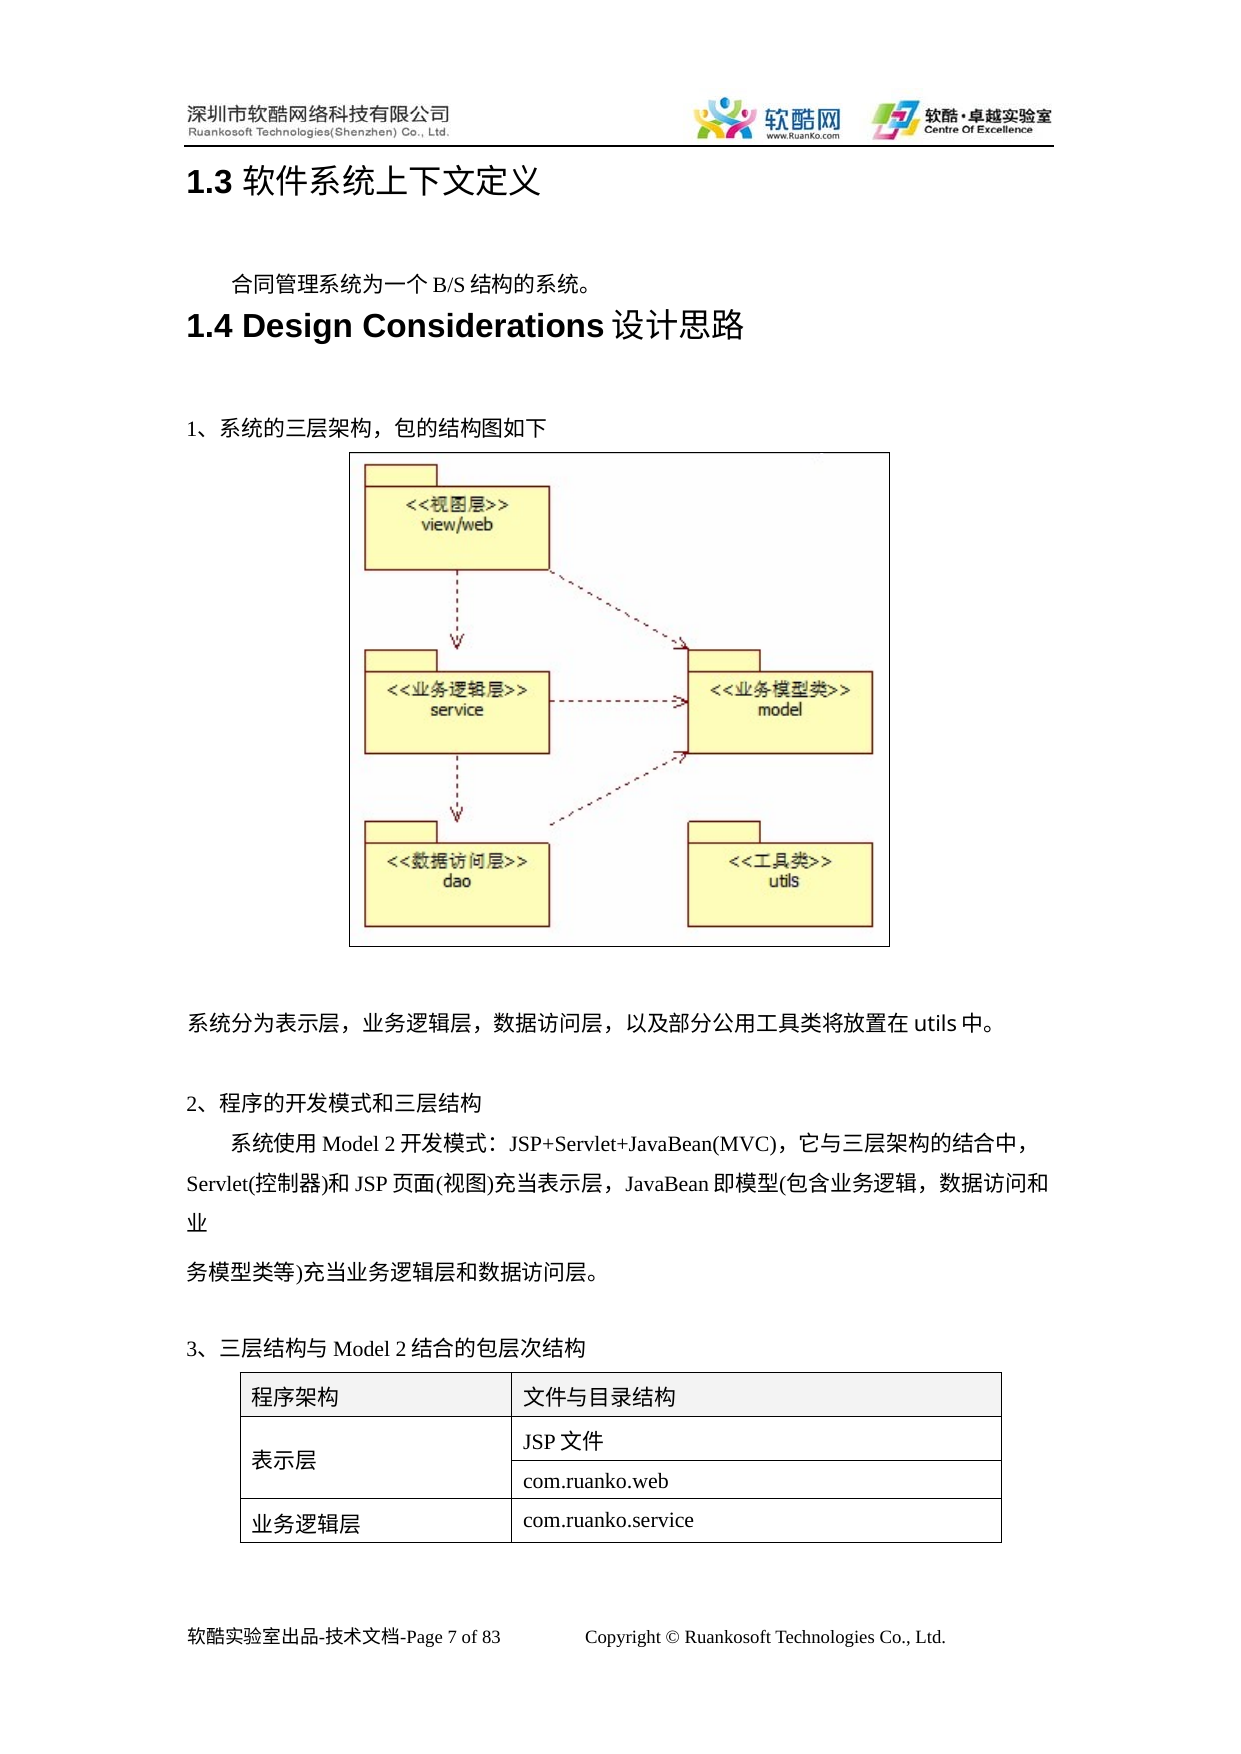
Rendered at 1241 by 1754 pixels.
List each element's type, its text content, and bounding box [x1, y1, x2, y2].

text 系统分为表示层，业务逻辑层，数据访问层，以及部分公用工具类将放置在utils中。 [187, 1006, 1064, 1038]
text 1、系统的三层架构，包的结构图如下 [186, 411, 1066, 443]
text 系统使用Model 2开发模式：JSP+Servlet+JavaBean(MVC)，它与三层架构的结合中， Servlet(控制器)和JSP页面(视图)充当表示层，JavaBean即模型(包含业务逻辑，数据访问和业 [186, 1126, 1066, 1238]
text 合同管理系统为一个B/S结构的系统。 [231, 267, 1066, 299]
picture [187, 88, 1052, 144]
table_cell 业务逻辑层 [241, 1499, 511, 1542]
picture [350, 453, 889, 946]
subtitle 1.3 软件系统上下文定义 [186, 155, 1066, 203]
table_cell 表示层 [241, 1417, 511, 1498]
table_header 程序架构 [241, 1373, 511, 1416]
table_header 文件与目录结构 [512, 1373, 1001, 1416]
text 务模型类等)充当业务逻辑层和数据访问层。 [186, 1255, 1066, 1286]
subtitle 1.4 Design Considerations设计思路 [186, 299, 1066, 347]
table_cell JSP文件 [512, 1417, 1001, 1460]
text 3、三层结构与Model 2结合的包层次结构 [186, 1331, 1066, 1363]
table_cell com.ruanko.web [512, 1461, 1001, 1498]
text 2、程序的开发模式和三层结构 [186, 1086, 1066, 1117]
table_cell com.ruanko.service [512, 1499, 1001, 1542]
